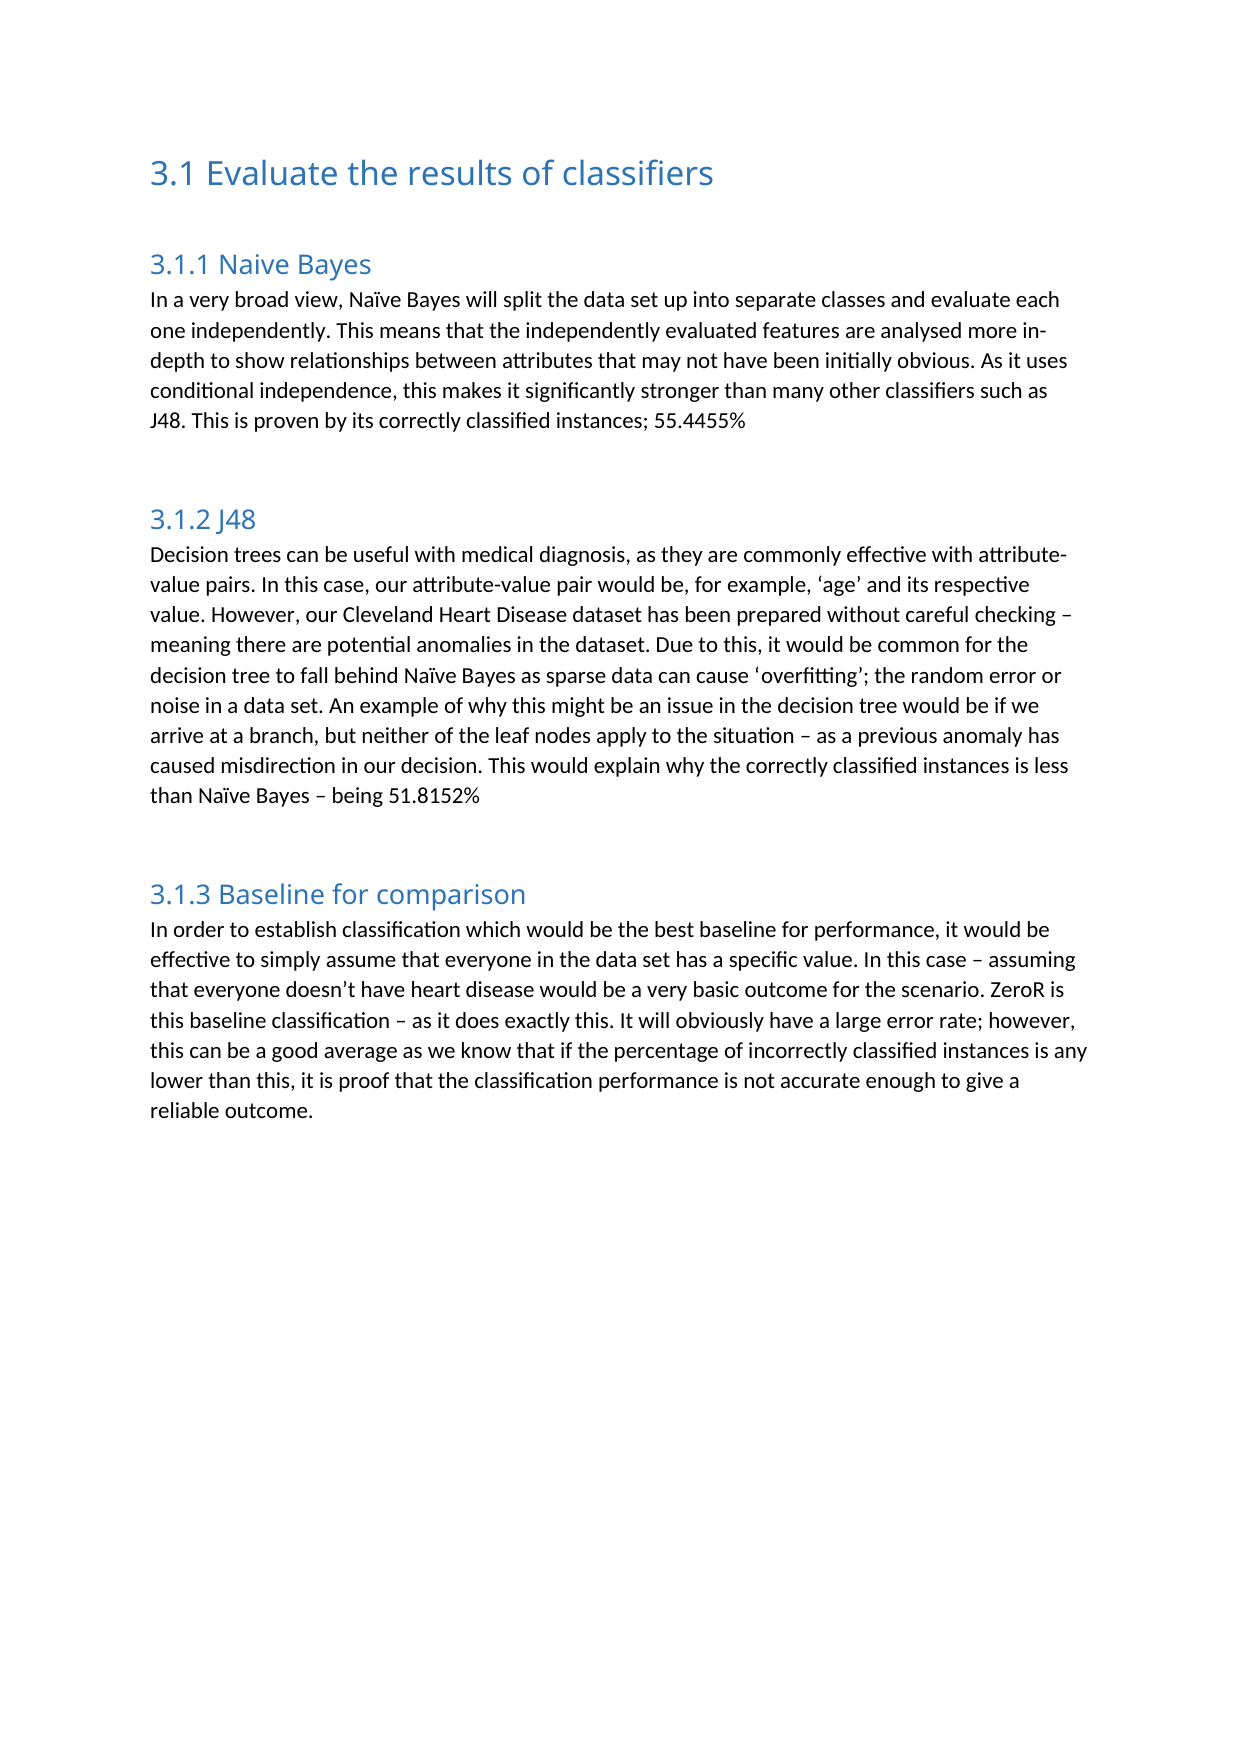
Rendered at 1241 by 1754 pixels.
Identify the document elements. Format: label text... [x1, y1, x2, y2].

subtitle 3.1.3 Baseline for comparison [150, 875, 1090, 912]
subtitle 3.1.1 Naive Bayes [150, 246, 1090, 283]
text In a very broad view, Naïve Bayes will split the data set up into separate classes and evaluate each one independently. This means that the independently evaluated features are analysed more in-depth to show relationships between attributes that may not have been initially obvious. As it uses conditional independence, this makes it significantly stronger than many other classifiers such as J48. This is proven by its correctly classified instances; 55.4455% [150, 286, 1090, 434]
subtitle 3.1.2 J48 [150, 500, 1090, 537]
text In order to establish classification which would be the best baseline for performance, it would be effective to simply assume that everyone in the data set has a specific value. In this case – assuming that everyone doesn’t have heart disease would be a very basic outcome for the scenario. ZeroR is this baseline classification – as it does exactly this. It will obviously have a large error rate; however, this can be a good average as we know that if the percentage of incorrectly classified instances is any lower than this, it is proof that the classification performance is not accurate enough to give a reliable outcome. [150, 915, 1090, 1124]
subtitle 3.1 Evaluate the results of classifiers [150, 150, 1090, 195]
text Decision trees can be useful with medical diagnosis, as they are commonly effective with attribute-value pairs. In this case, our attribute-value pair would be, for example, ‘age’ and its respective value. However, our Cleveland Heart Disease dataset has been prepared without careful checking – meaning there are potential anomalies in the dataset. Due to this, it would be common for the decision tree to fall behind Naïve Bayes as sparse data can cause ‘overfitting’; the random error or noise in a data set. An example of why this might be an issue in the decision tree would be if we arrive at a branch, but neither of the leaf nodes apply to the situation – as a previous anomaly has caused misdirection in our decision. This would explain why the correctly classified instances is less than Naïve Bayes – being 51.8152% [150, 540, 1090, 810]
